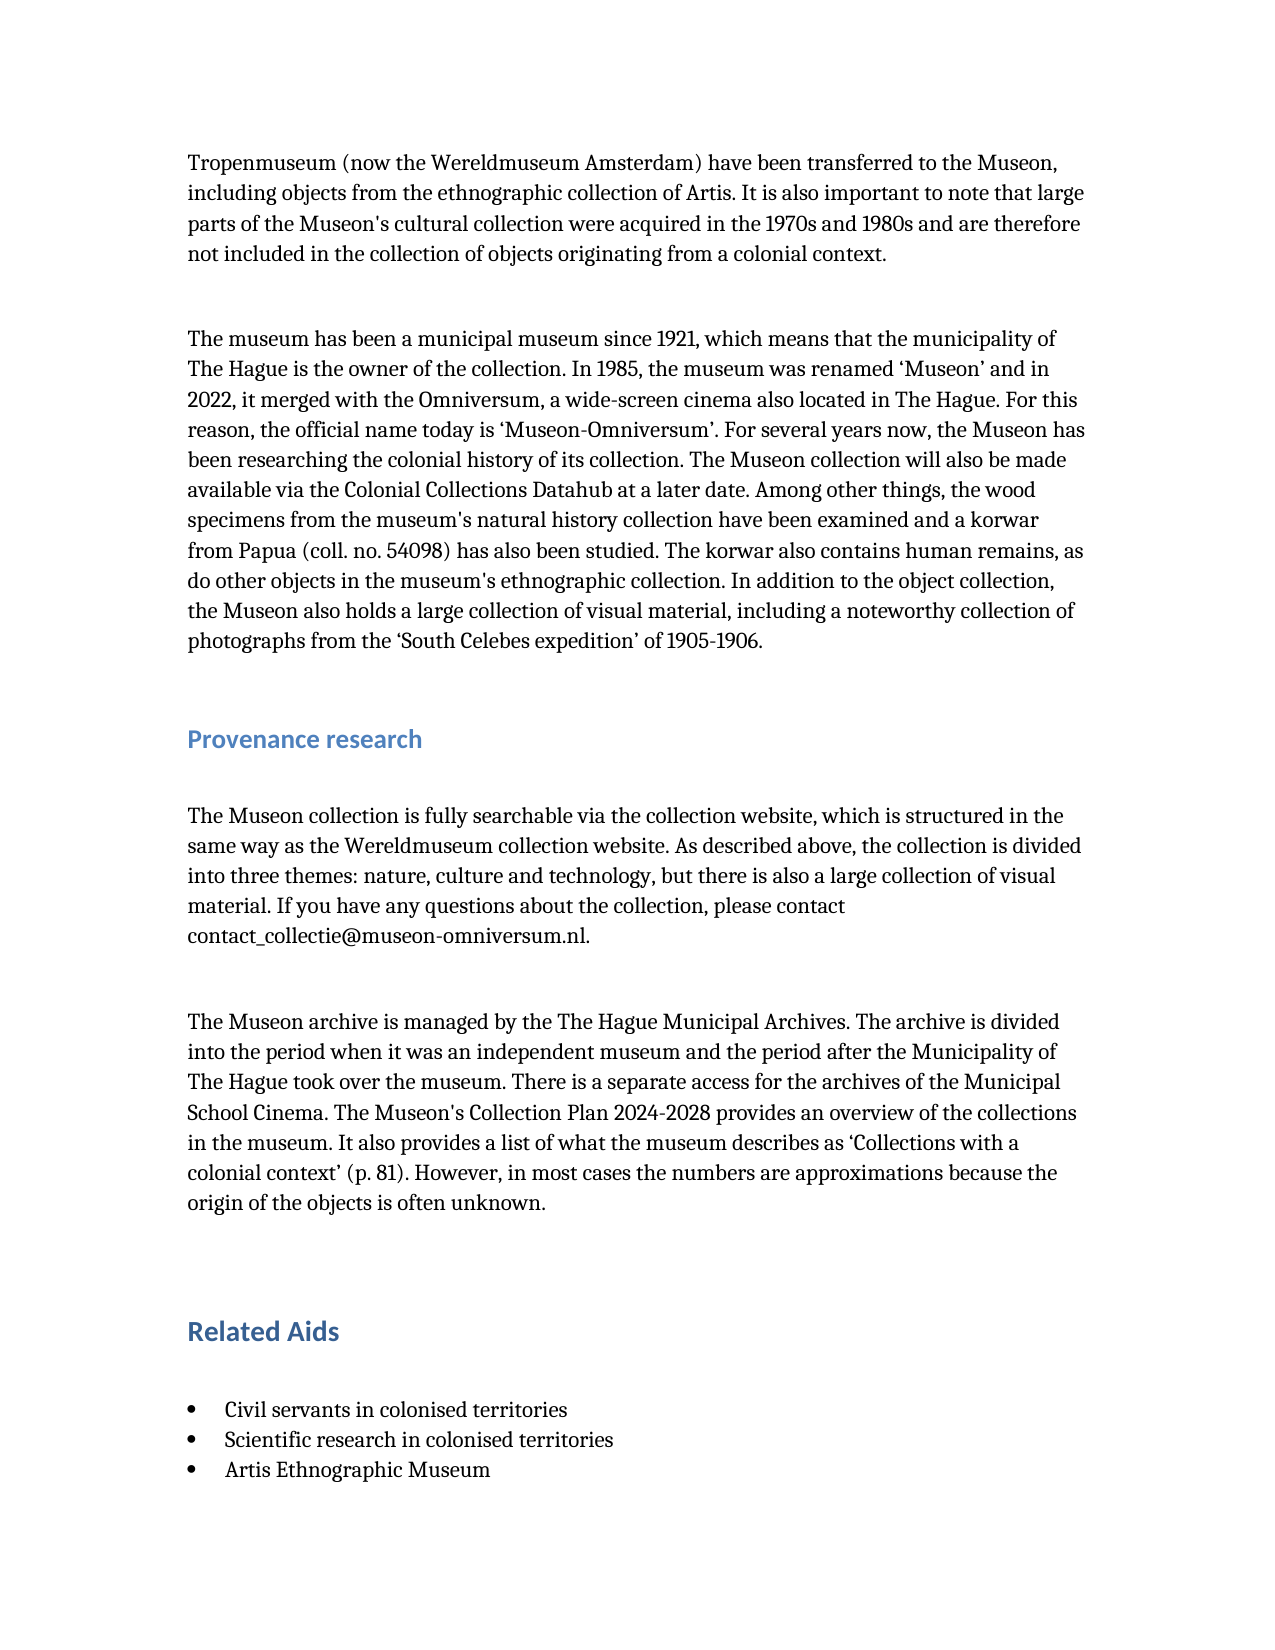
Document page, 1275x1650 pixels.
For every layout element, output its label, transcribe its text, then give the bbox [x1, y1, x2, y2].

list Artis Ethnographic Museum [187, 1457, 1087, 1483]
text The Museon collection is fully searchable via the collection website, which is structured in the same way as the Wereldmuseum collection website. As described above, the collection is divided into three themes: nature, culture and technology, but there is also a large collection of visual material. If you have any questions about the collection, please contact contact_collectie@museon-omniversum.nl. [187, 802, 1087, 950]
list Scientific research in colonised territories [187, 1427, 1087, 1453]
subtitle Related Aids [187, 1313, 1087, 1348]
subtitle Provenance research [187, 722, 1087, 755]
text The museum has been a municipal museum since 1921, which means that the municipality of The Hague is the owner of the collection. In 1985, the museum was renamed ‘Museon’ and in 2022, it merged with the Omniversum, a wide-screen cinema also located in The Hague. For this reason, the official name today is ‘Museon-Omniversum’. For several years now, the Museon has been researching the colonial history of its collection. The Museon collection will also be made available via the Colonial Collections Datahub at a later date. Among other things, the wood specimens from the museum's natural history collection have been examined and a korwar from Papua (coll. no. 54098) has also been studied. The korwar also contains human remains, as do other objects in the museum's ethnographic collection. In addition to the object collection, the Museon also holds a large collection of visual material, including a noteworthy collection of photographs from the ‘South Celebes expedition’ of 1905-1906. [187, 326, 1087, 654]
list Civil servants in colonised territories [187, 1397, 1087, 1423]
text The Museon archive is managed by the The Hague Municipal Archives. The archive is divided into the period when it was an independent museum and the period after the Municipality of The Hague took over the museum. There is a separate access for the archives of the Municipal School Cinema. The Museon's Collection Plan 2024-2028 provides an overview of the collections in the museum. It also provides a list of what the museum describes as ‘Collections with a colonial context’ (p. 81). However, in most cases the numbers are approximations because the origin of the objects is often unknown. [187, 1009, 1087, 1216]
